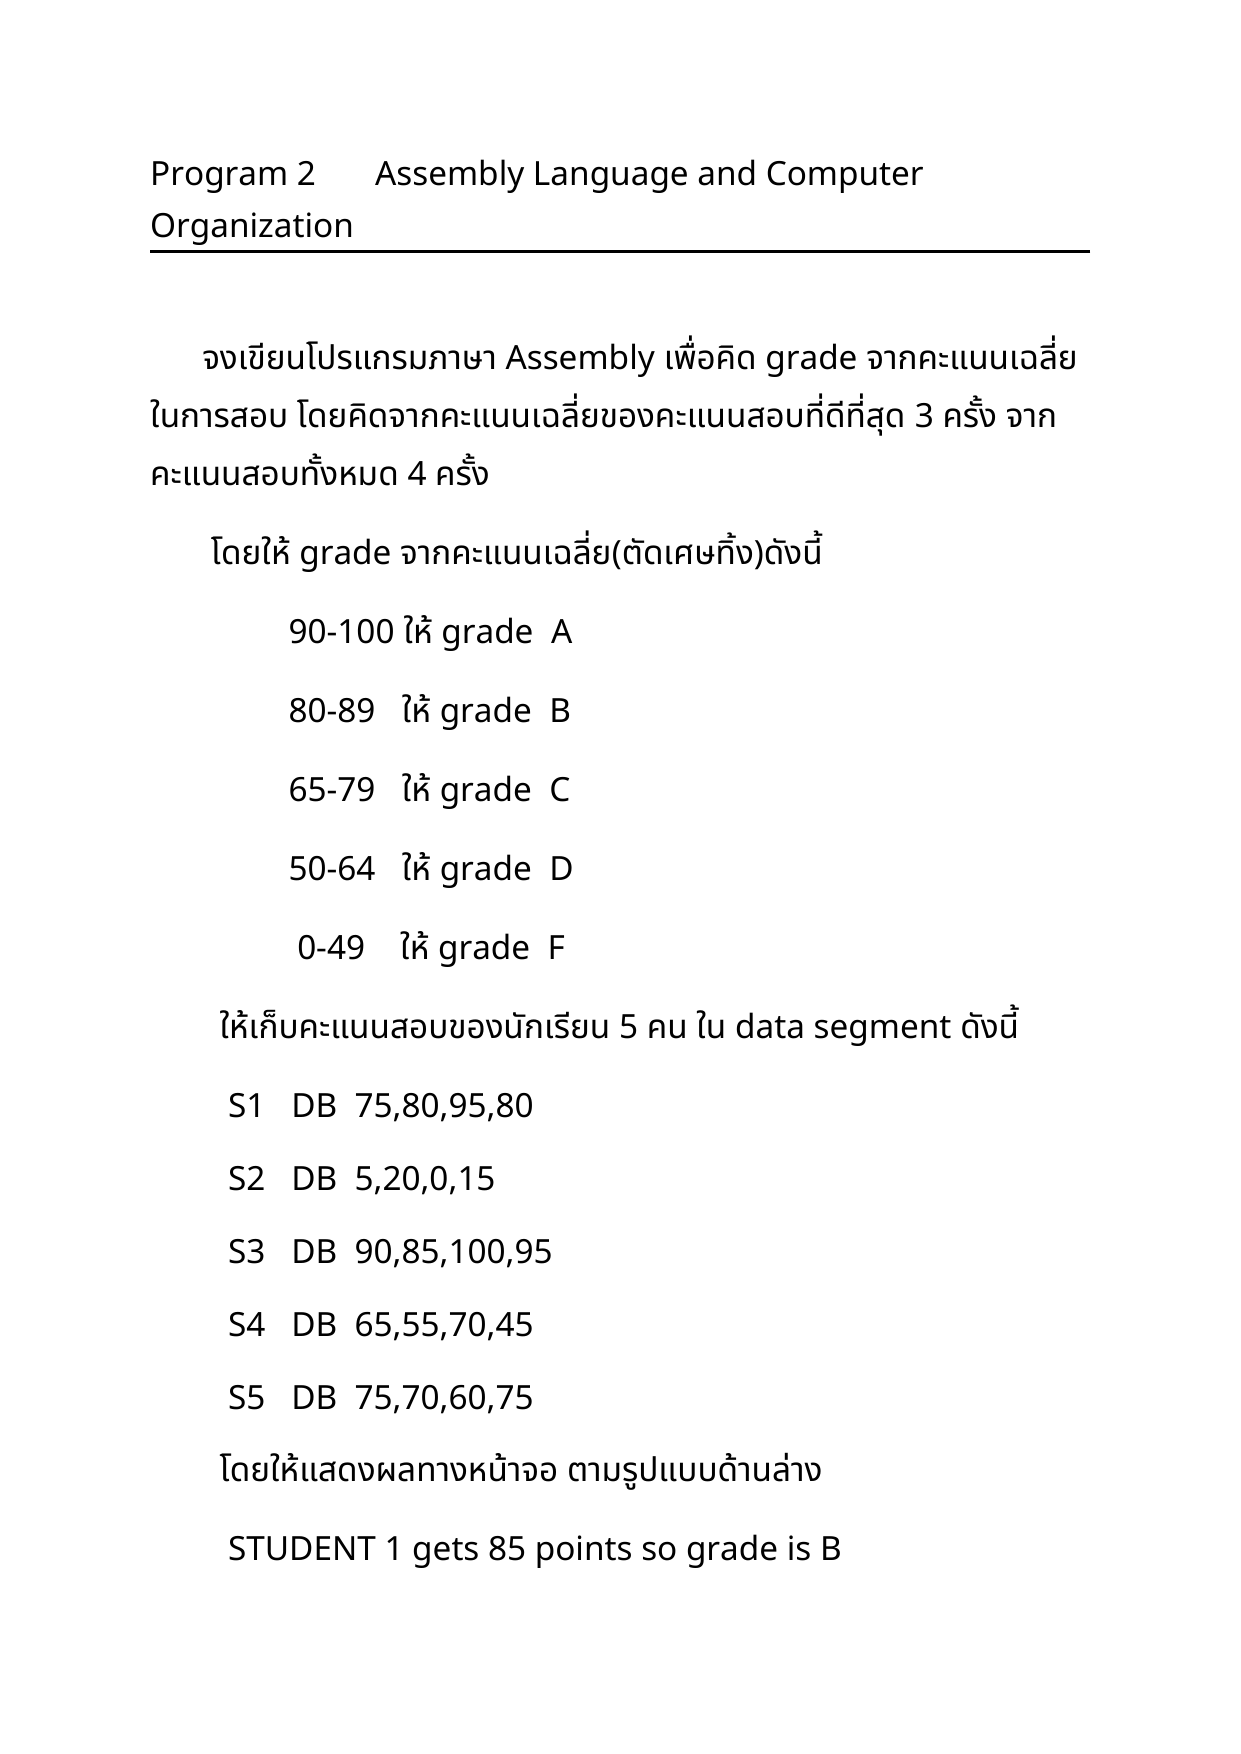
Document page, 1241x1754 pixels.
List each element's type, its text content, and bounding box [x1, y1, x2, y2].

text STUDENT 1 gets 85 points so grade is B [150, 1525, 1090, 1571]
text ให้เก็บคะแนนสอบของนักเรียน 5 คน ใน data segment ดังนี้ [150, 1002, 1090, 1053]
text 90-100 ให้ grade A [150, 608, 1090, 658]
text 50-64 ให้ grade D [150, 844, 1090, 895]
text โดยให้ grade จากคะแนนเฉลี่ย(ตัดเศษทิ้ง)ดังนี้ [150, 529, 1090, 579]
text S3 DB 90,85,100,95 [150, 1227, 1090, 1273]
text 80-89 ให้ grade B [150, 687, 1090, 737]
text โดยให้แสดงผลทางหน้าจอ ตามรูปแบบด้านล่าง [150, 1446, 1090, 1497]
text S2 DB 5,20,0,15 [150, 1154, 1090, 1200]
text S4 DB 65,55,70,45 [150, 1300, 1090, 1346]
text 65-79 ให้ grade C [150, 766, 1090, 816]
text S5 DB 75,70,60,75 [150, 1373, 1090, 1419]
text 0-49 ให้ grade F [150, 923, 1090, 974]
text Program 2 Assembly Language and Computer Organization [150, 150, 1090, 250]
text จงเขียนโปรแกรมภาษา Assembly เพื่อคิด grade จากคะแนนเฉลี่ยในการสอบ โดยคิดจากคะแนนเฉลี่ยของคะแนนสอบที่ดีที่สุด 3 ครั้ง จากคะแนนสอบทั้งหมด 4 ครั้ง [150, 333, 1090, 500]
text S1 DB 75,80,95,80 [150, 1081, 1090, 1127]
